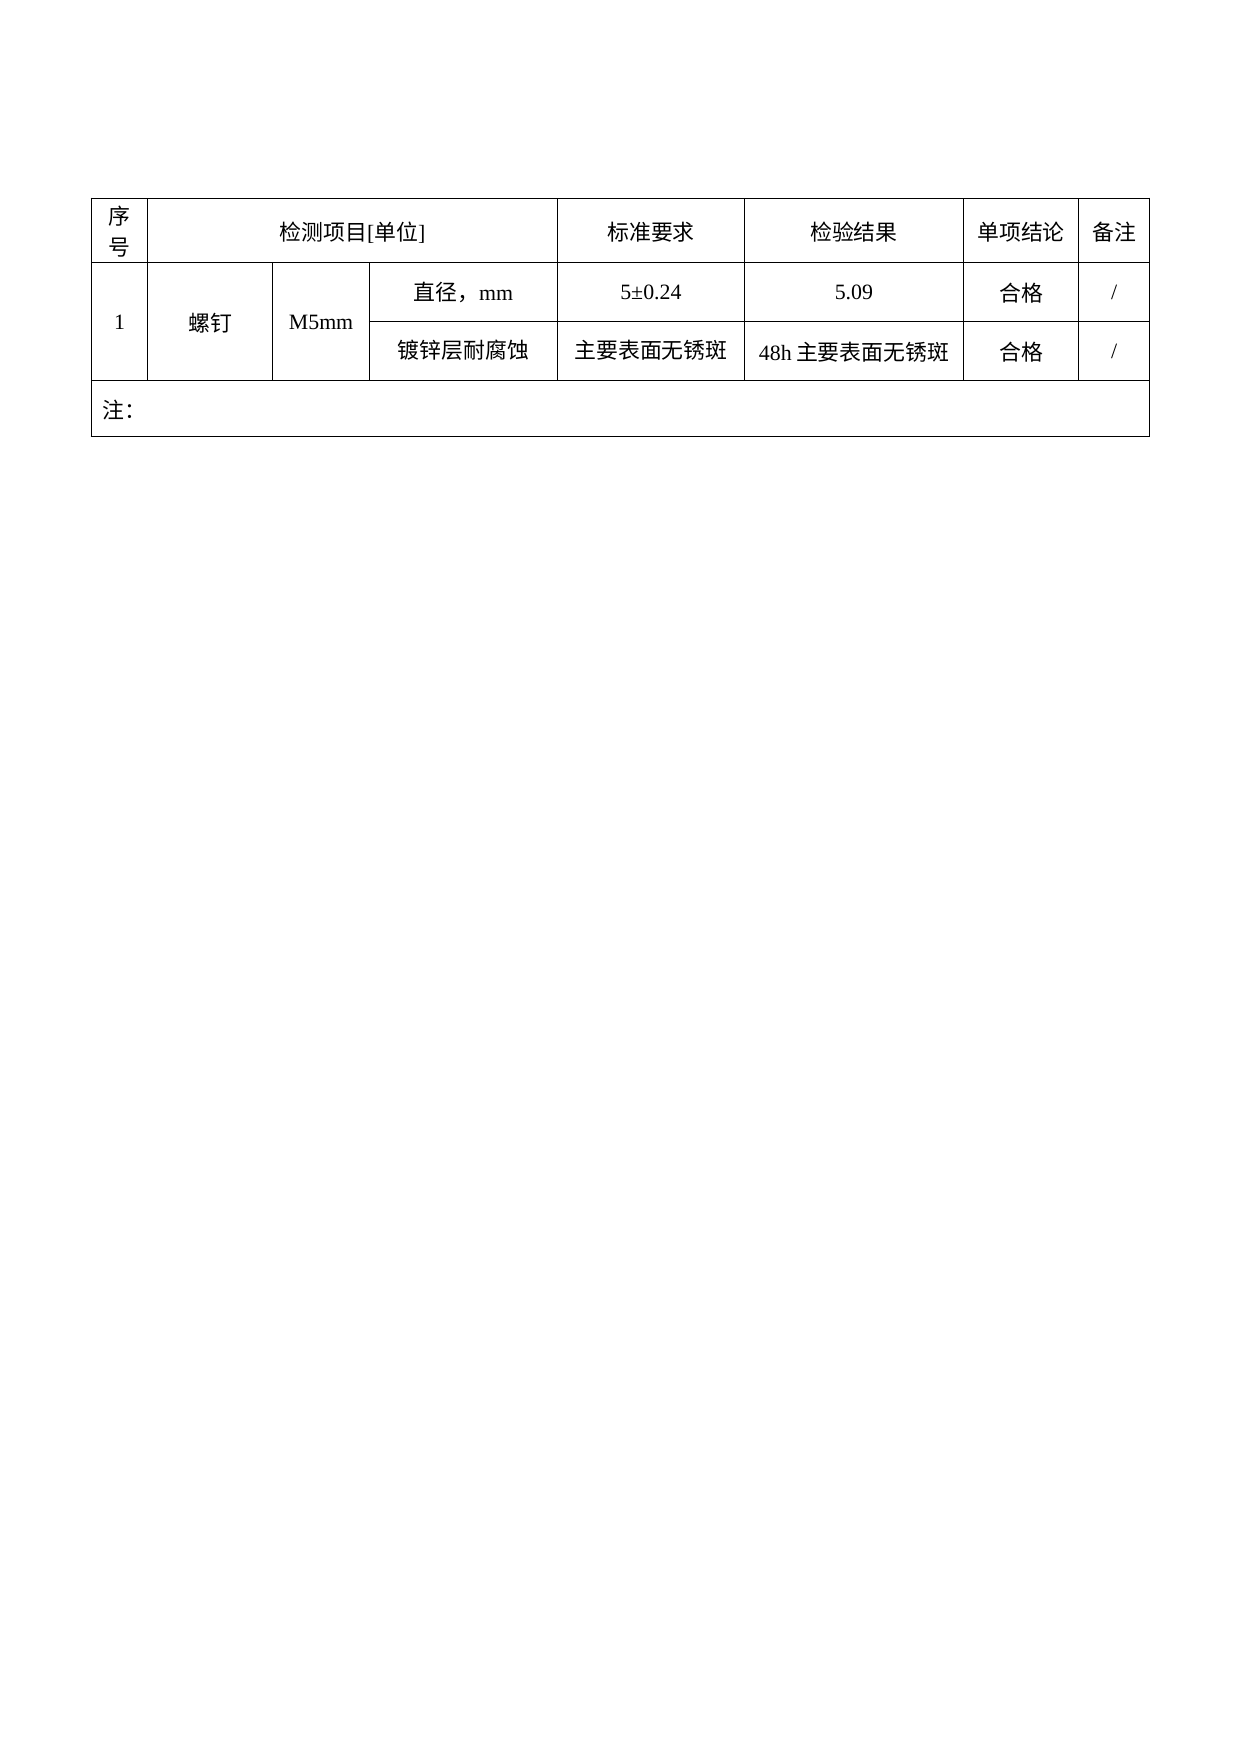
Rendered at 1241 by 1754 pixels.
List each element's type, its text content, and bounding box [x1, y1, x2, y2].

table_cell 1 [92, 263, 147, 380]
table_cell 螺钉 [148, 263, 272, 380]
table_header 序号 [92, 199, 147, 262]
table_header 检测项目[单位] [148, 199, 557, 262]
table_header 检验结果 [745, 199, 963, 262]
table_header 单项结论 [964, 199, 1078, 262]
table_cell 直径，mm [370, 263, 557, 321]
table_cell M5mm [273, 263, 369, 380]
table_cell / [1079, 322, 1149, 380]
table_cell 注： [92, 381, 1149, 436]
table_cell 镀锌层耐腐蚀 [370, 322, 557, 380]
table_cell 主要表面无锈斑 [558, 322, 744, 380]
table_header 备注 [1079, 199, 1149, 262]
table_cell 合格 [964, 263, 1078, 321]
table_cell 48h主要表面无锈斑 [745, 322, 963, 380]
table_cell 5±0.24 [558, 263, 744, 321]
table_cell 合格 [964, 322, 1078, 380]
table_cell 5.09 [745, 263, 963, 321]
table_cell / [1079, 263, 1149, 321]
table_header 标准要求 [558, 199, 744, 262]
